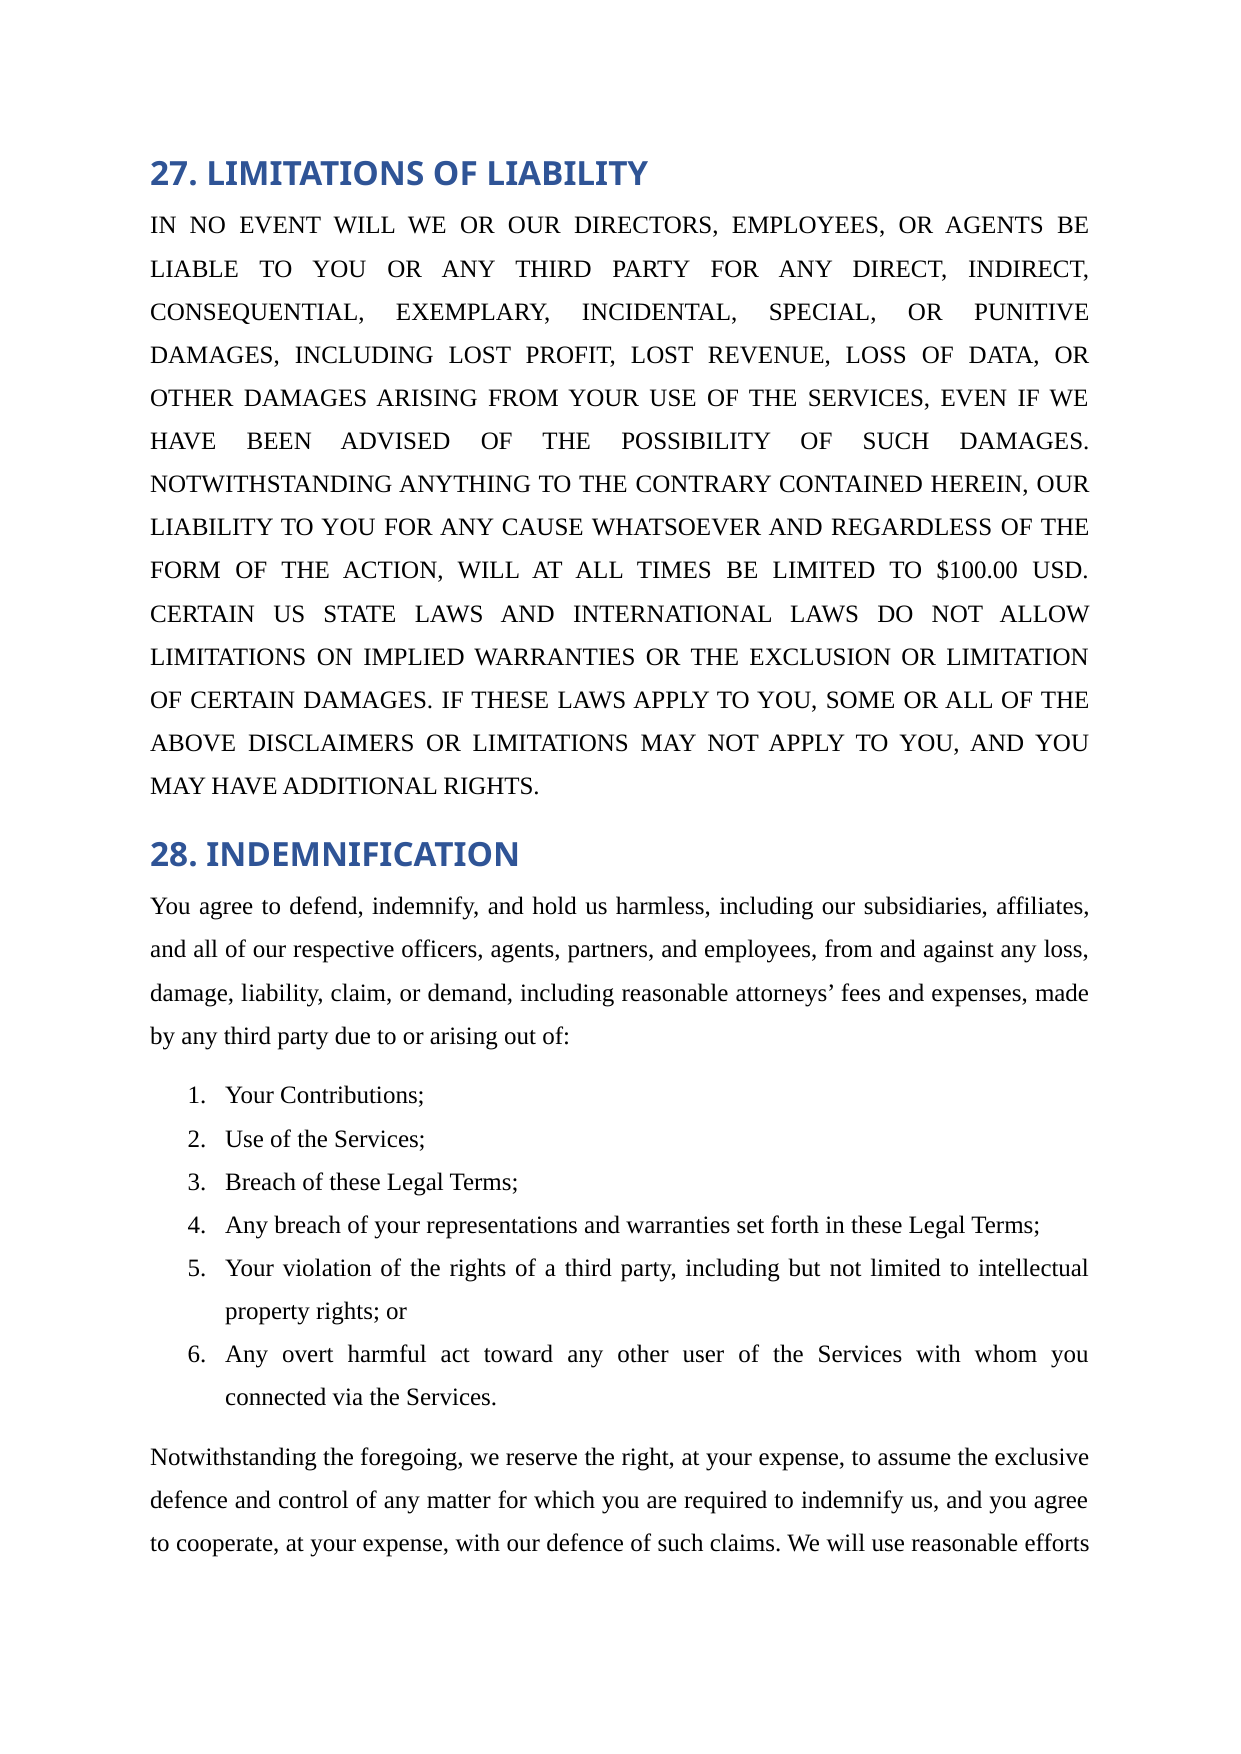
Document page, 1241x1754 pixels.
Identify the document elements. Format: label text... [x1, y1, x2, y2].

text IN NO EVENT WILL WE OR OUR DIRECTORS, EMPLOYEES, OR AGENTS BE LIABLE TO YOU OR ANY THIRD PARTY FOR ANY DIRECT, INDIRECT, CONSEQUENTIAL, EXEMPLARY, INCIDENTAL, SPECIAL, OR PUNITIVE DAMAGES, INCLUDING LOST PROFIT, LOST REVENUE, LOSS OF DATA, OR OTHER DAMAGES ARISING FROM YOUR USE OF THE SERVICES, EVEN IF WE HAVE BEEN ADVISED OF THE POSSIBILITY OF SUCH DAMAGES. NOTWITHSTANDING ANYTHING TO THE CONTRARY CONTAINED HEREIN, OUR LIABILITY TO YOU FOR ANY CAUSE WHATSOEVER AND REGARDLESS OF THE FORM OF THE ACTION, WILL AT ALL TIMES BE LIMITED TO $100.00 USD. CERTAIN US STATE LAWS AND INTERNATIONAL LAWS DO NOT ALLOW LIMITATIONS ON IMPLIED WARRANTIES OR THE EXCLUSION OR LIMITATION OF CERTAIN DAMAGES. IF THESE LAWS APPLY TO YOU, SOME OR ALL OF THE ABOVE DISCLAIMERS OR LIMITATIONS MAY NOT APPLY TO YOU, AND YOU MAY HAVE ADDITIONAL RIGHTS. [150, 211, 1090, 800]
list Your Contributions; [187, 1081, 1090, 1109]
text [150, 1442, 1090, 1557]
text You agree to defend, indemnify, and hold us harmless, including our subsidiaries, affiliates, and all of our respective officers, agents, partners, and employees, from and against any loss, damage, liability, claim, or demand, including reasonable attorneys’ fees and expenses, made by any third party due to or arising out of: [150, 891, 1090, 1049]
list Use of the Services; [187, 1124, 1090, 1152]
list Breach of these Legal Terms; [187, 1167, 1090, 1196]
subtitle 28. INDEMNIFICATION [150, 831, 1090, 876]
list Your violation of the rights of a third party, including but not limited to intellectual property rights; or [187, 1253, 1090, 1325]
subtitle 27. LIMITATIONS OF LIABILITY [150, 150, 1090, 195]
list Any breach of your representations and warranties set forth in these Legal Terms; [187, 1210, 1090, 1239]
list Any overt harmful act toward any other user of the Services with whom you connected via the Services. [187, 1339, 1090, 1411]
